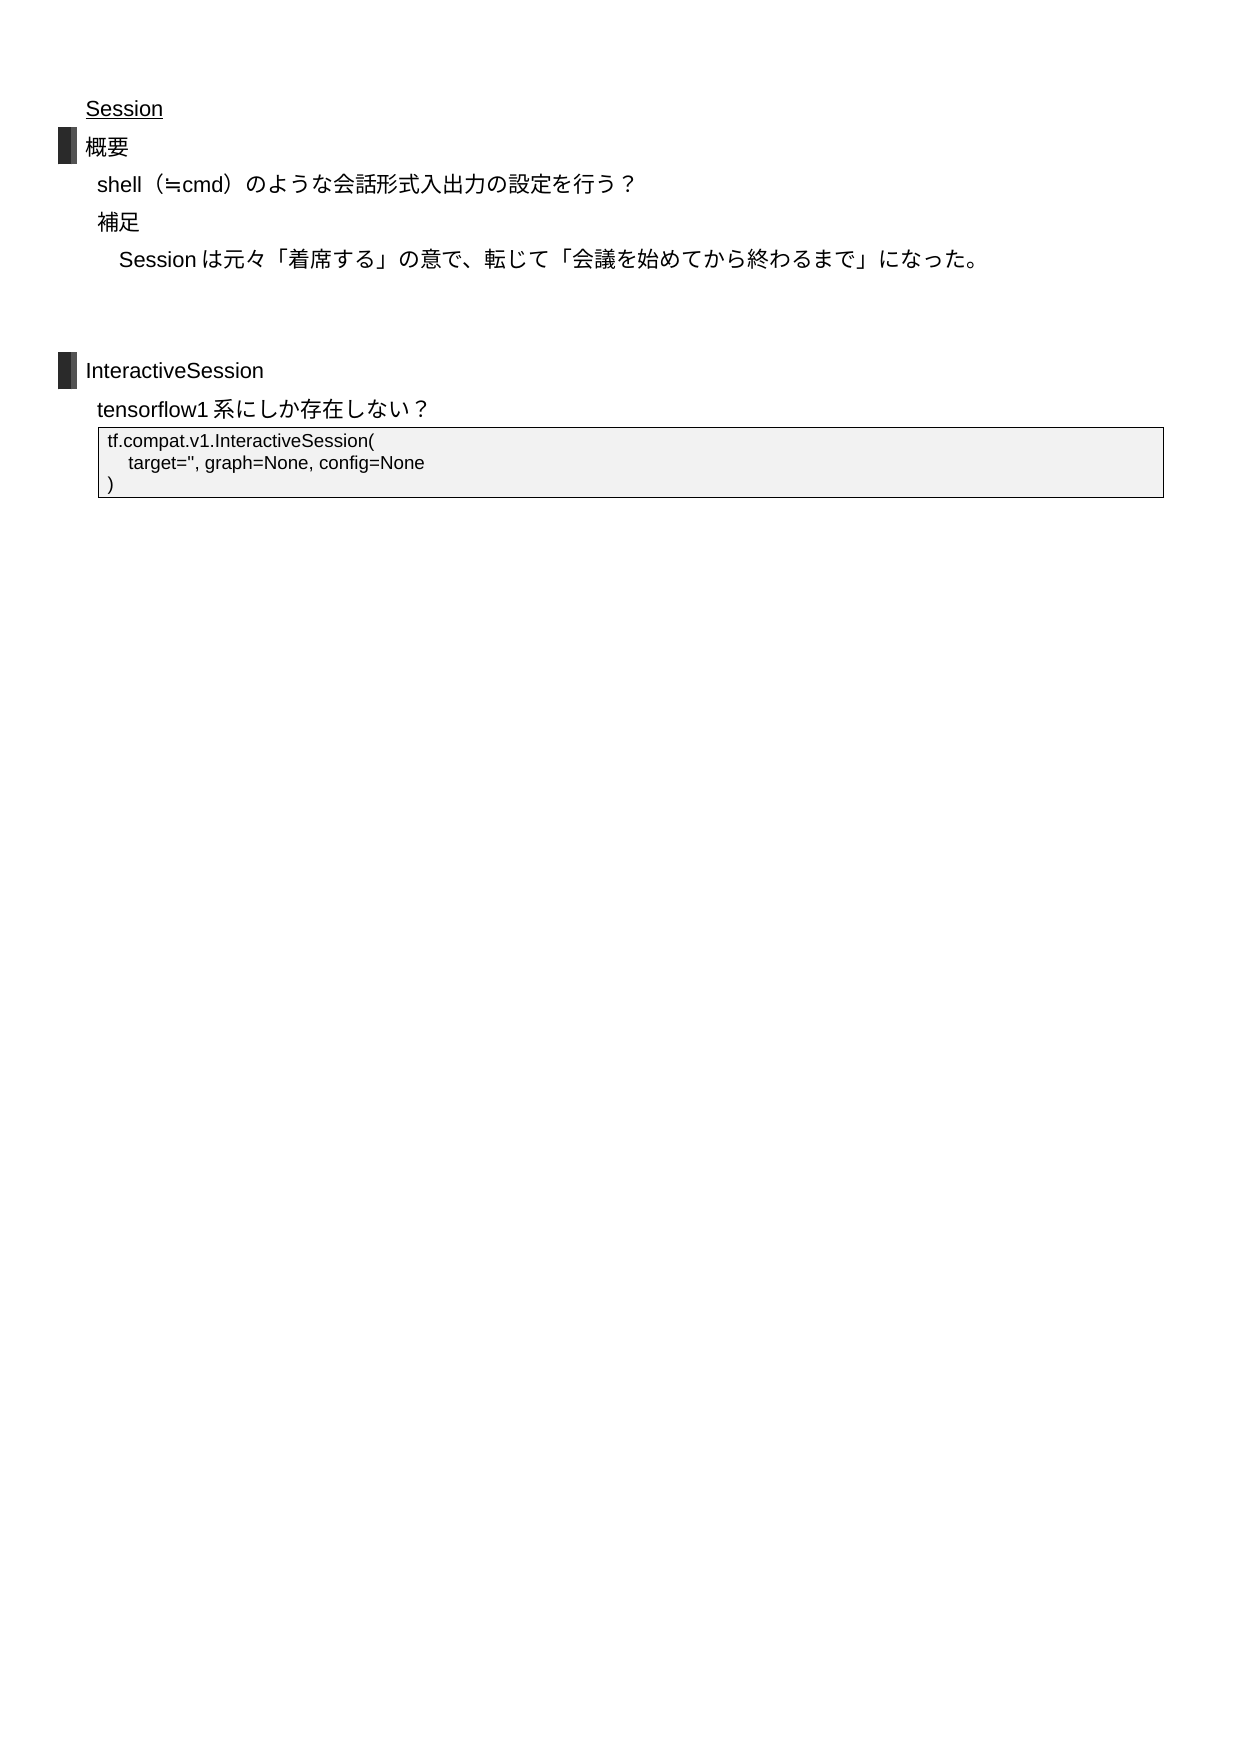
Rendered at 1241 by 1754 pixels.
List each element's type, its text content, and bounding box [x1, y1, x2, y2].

subtitle 概要 [77, 127, 1155, 164]
subtitle InteractiveSession [77, 352, 1155, 389]
text ) [99, 470, 1163, 497]
subtitle Session [85, 89, 1155, 127]
text tf.compat.v1.InteractiveSession( [99, 428, 1163, 448]
text target='', graph=None, config=None [99, 448, 1163, 470]
text tensorflow1系にしか存在しない？ [97, 389, 1165, 427]
text Sessionは元々「着席する」の意で、転じて「会議を始めてから終わるまで」になった。 [119, 239, 1165, 277]
text 補足 [97, 202, 1165, 239]
text shell（≒cmd）のような会話形式入出力の設定を行う？ [97, 164, 1165, 202]
